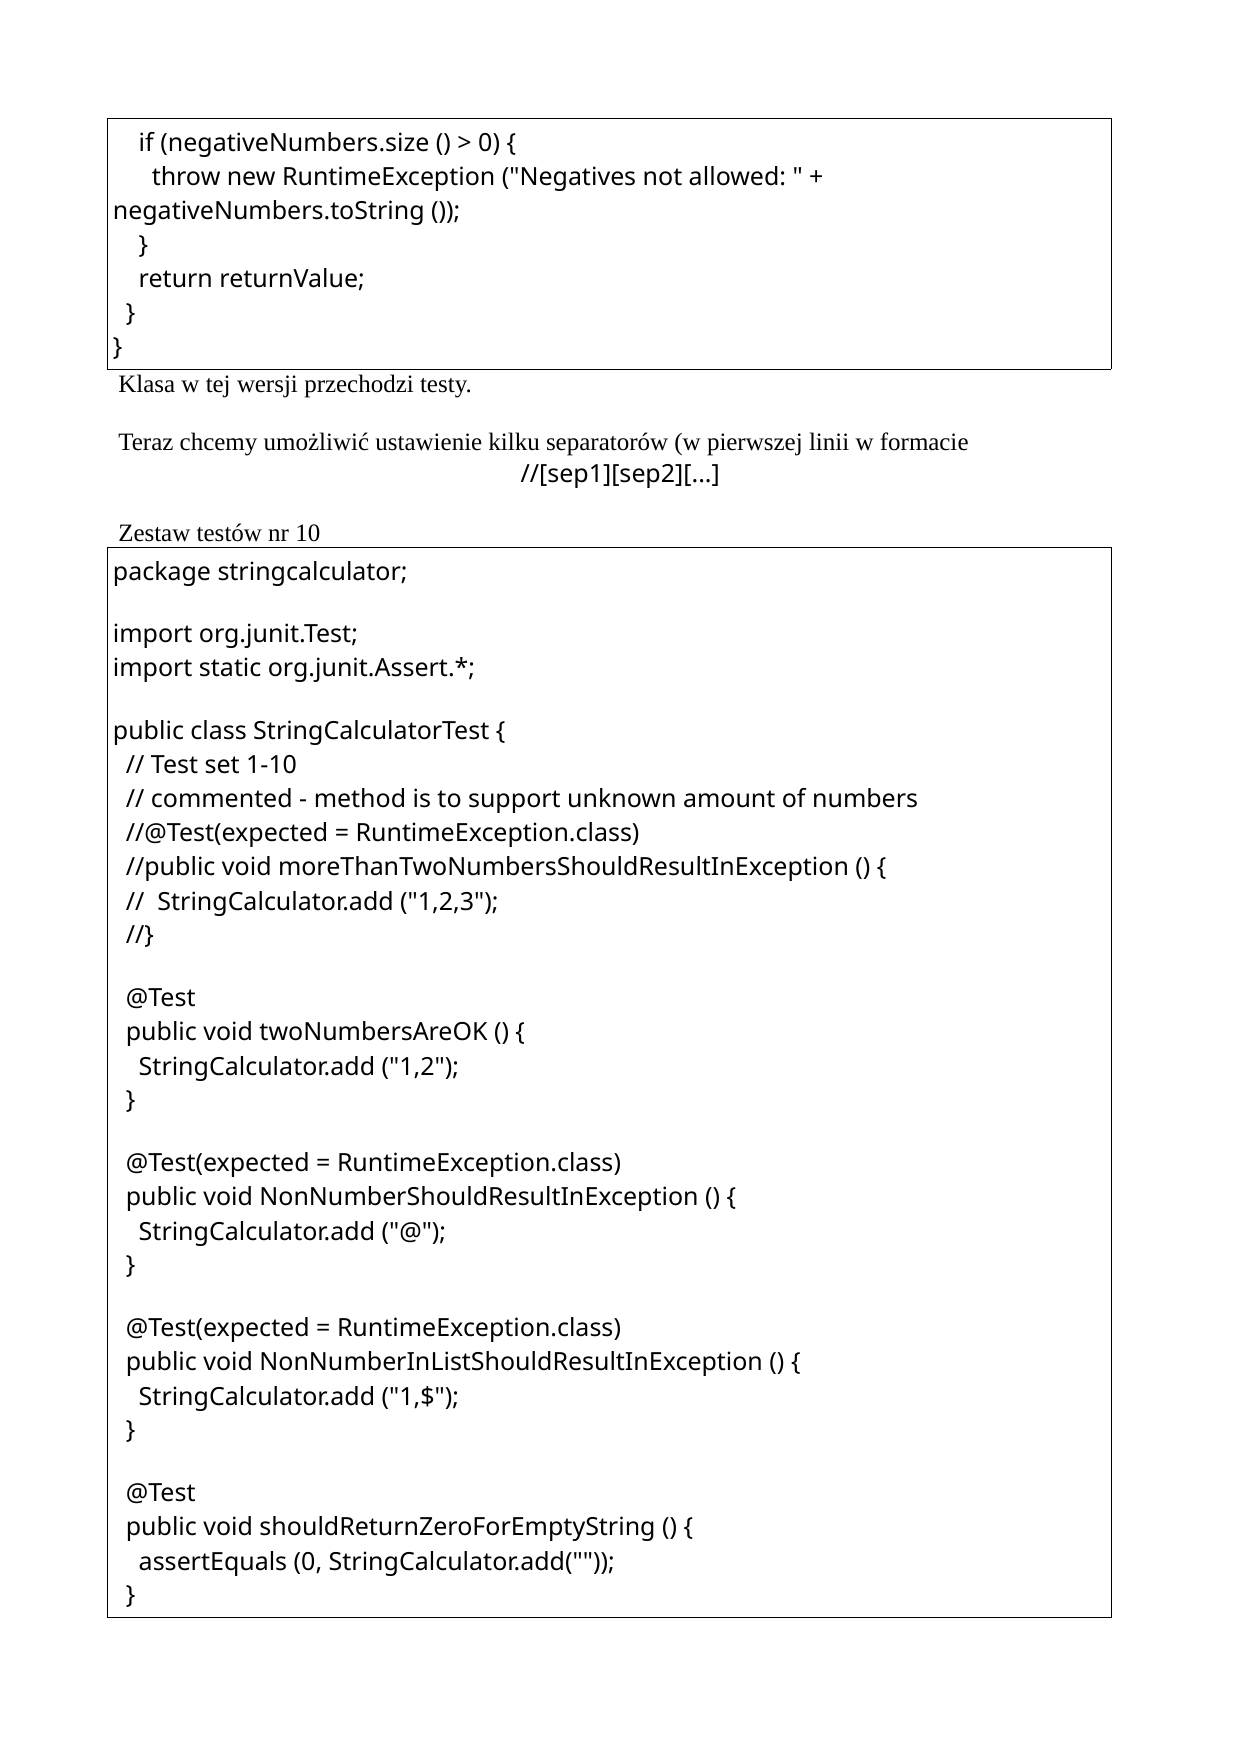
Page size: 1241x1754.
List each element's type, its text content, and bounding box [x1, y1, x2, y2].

text Klasa w tej wersji przechodzi testy. [118, 369, 1122, 398]
text Zestaw testów nr 10 [118, 518, 1122, 547]
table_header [108, 548, 1111, 1617]
text Teraz chcemy umożliwić ustawienie kilku separatorów (w pierwszej linii w formacie [118, 427, 1122, 455]
text //[sep1][sep2][...] [118, 455, 1122, 489]
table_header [108, 119, 1111, 368]
